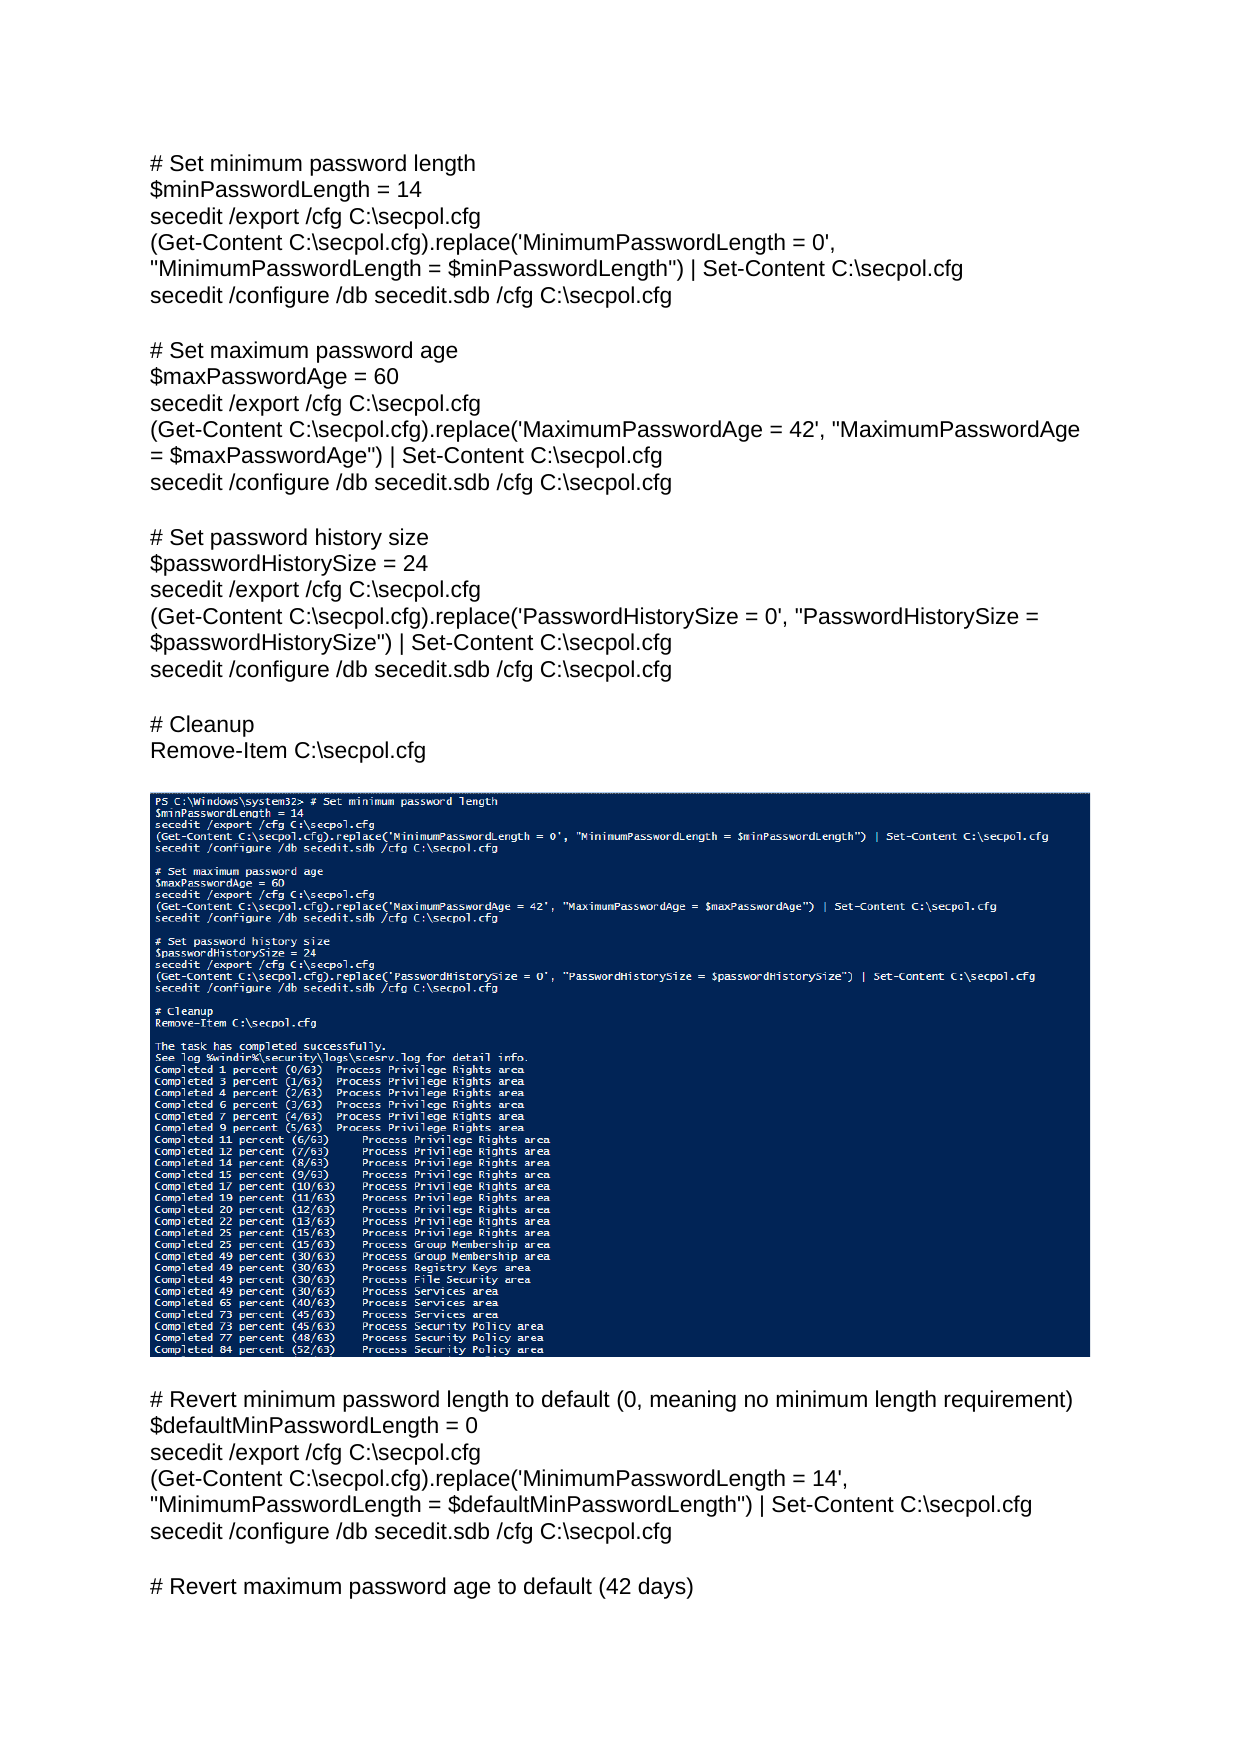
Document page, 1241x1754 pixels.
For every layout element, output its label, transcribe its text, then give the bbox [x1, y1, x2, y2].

text # Revert maximum password age to default (42 days) [150, 1573, 1090, 1599]
text $maxPasswordAge = 60 [150, 363, 1090, 389]
text $passwordHistorySize = 24 [150, 550, 1090, 576]
text secedit /export /cfg C:\secpol.cfg [150, 203, 1090, 229]
text secedit /configure /db secedit.sdb /cfg C:\secpol.cfg [150, 469, 1090, 495]
text $minPasswordLength = 14 [150, 176, 1090, 203]
text secedit /configure /db secedit.sdb /cfg C:\secpol.cfg [150, 282, 1090, 308]
text $defaultMinPasswordLength = 0 [150, 1412, 1090, 1438]
text secedit /export /cfg C:\secpol.cfg [150, 389, 1090, 416]
text (Get-Content C:\secpol.cfg).replace('MinimumPasswordLength = 14', "MinimumPasswordLength = $defaultMinPasswordLength") | Set-Content C:\secpol.cfg [150, 1465, 1090, 1518]
text (Get-Content C:\secpol.cfg).replace('MinimumPasswordLength = 0', "MinimumPasswordLength = $minPasswordLength") | Set-Content C:\secpol.cfg [150, 229, 1090, 282]
text # Set maximum password age [150, 337, 1090, 363]
text secedit /configure /db secedit.sdb /cfg C:\secpol.cfg [150, 1518, 1090, 1544]
text (Get-Content C:\secpol.cfg).replace('PasswordHistorySize = 0', "PasswordHistorySize = $passwordHistorySize") | Set-Content C:\secpol.cfg [150, 603, 1090, 656]
text # Set password history size [150, 524, 1090, 550]
text (Get-Content C:\secpol.cfg).replace('MaximumPasswordAge = 42', "MaximumPasswordAge = $maxPasswordAge") | Set-Content C:\secpol.cfg [150, 416, 1090, 469]
text secedit /configure /db secedit.sdb /cfg C:\secpol.cfg [150, 656, 1090, 682]
text # Set minimum password length [150, 150, 1090, 176]
text secedit /export /cfg C:\secpol.cfg [150, 1438, 1090, 1465]
text # Revert minimum password length to default (0, meaning no minimum length requirement) [150, 1386, 1090, 1412]
picture [150, 792, 1091, 1357]
text Remove-Item C:\secpol.cfg [150, 737, 1090, 763]
text # Cleanup [150, 711, 1090, 737]
text secedit /export /cfg C:\secpol.cfg [150, 576, 1090, 603]
